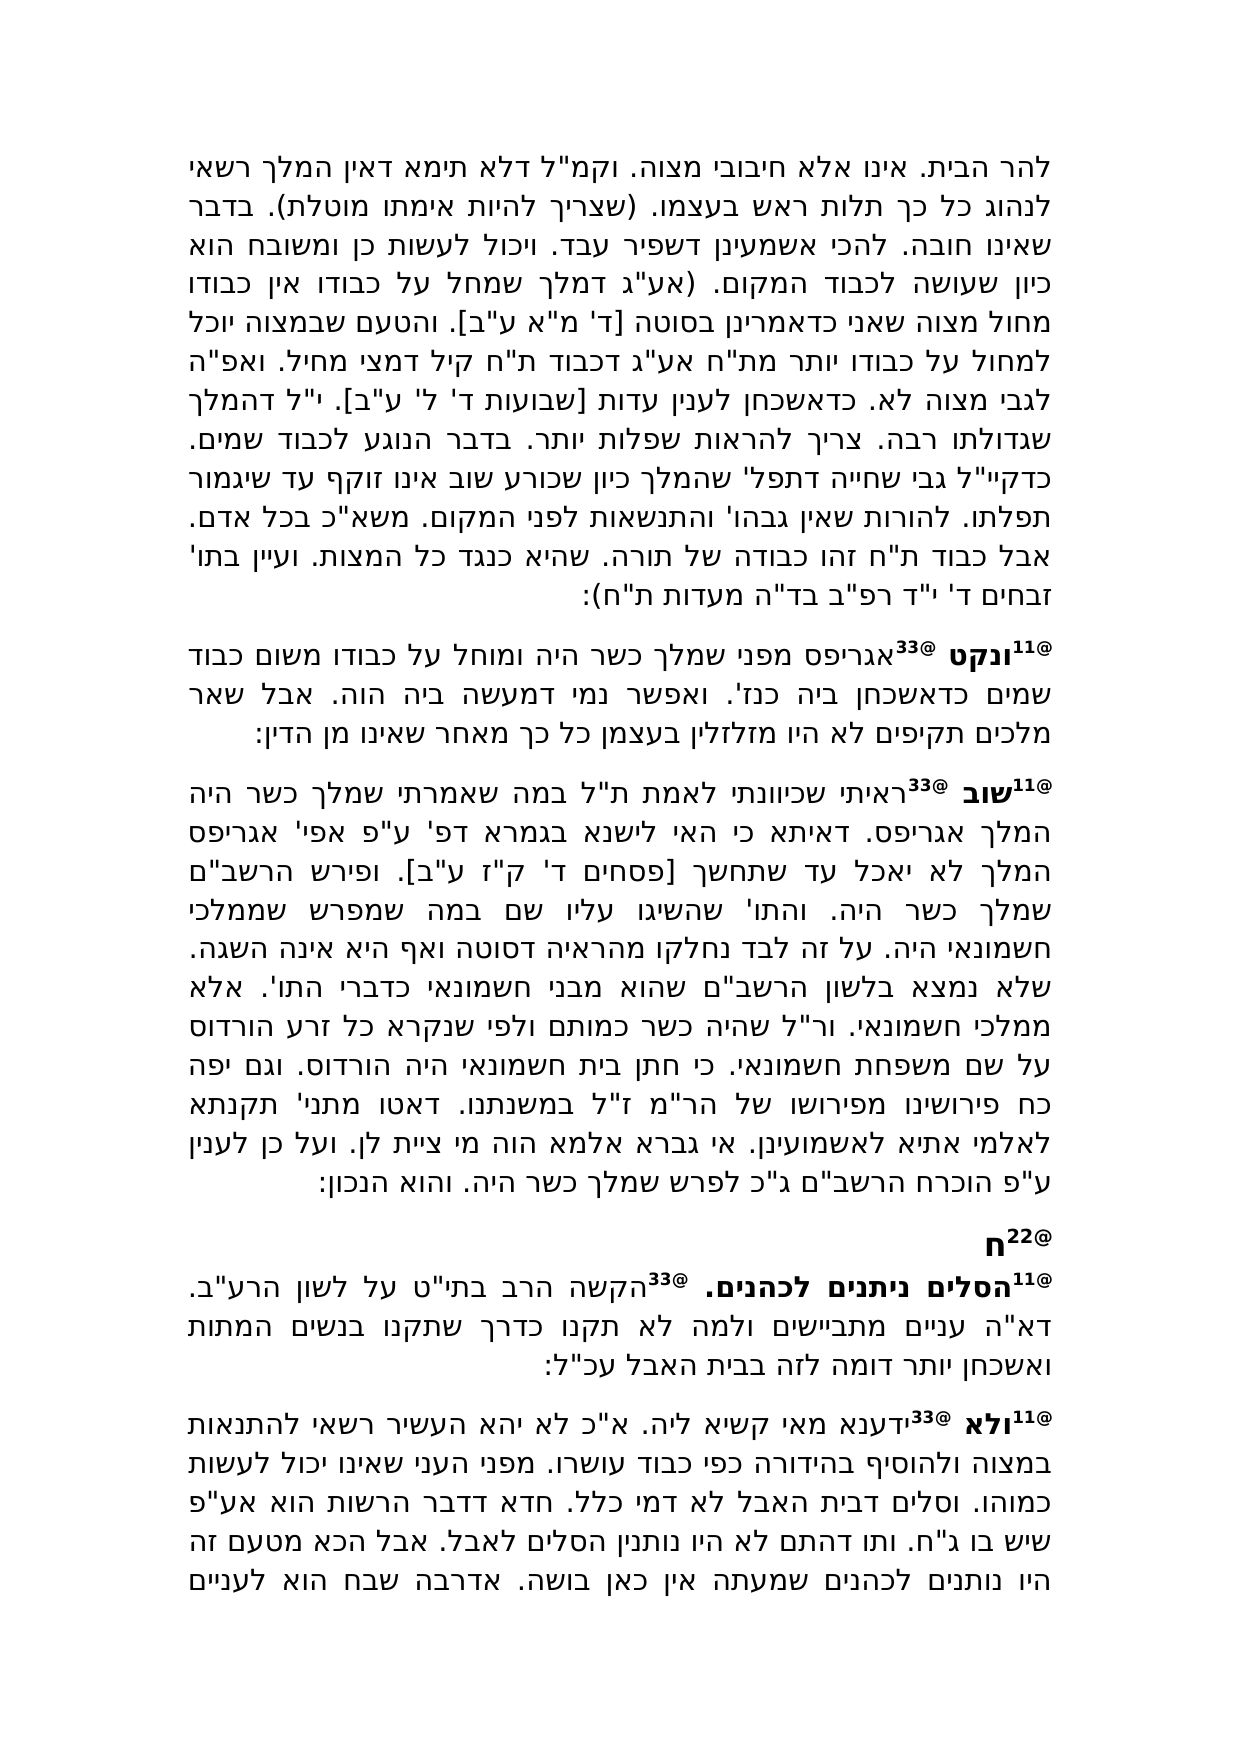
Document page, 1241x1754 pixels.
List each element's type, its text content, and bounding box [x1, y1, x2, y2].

text @11שוב @33ראיתי שכיוונתי לאמת ת"ל במה שאמרתי שמלך כשר היה המלך אגריפס. דאיתא כי האי לישנא בגמרא דפ' ע"פ אפי' אגריפס המלך לא יאכל עד שתחשך [פסחים ד' ק"ז ע"ב]. ופירש הרשב"ם שמלך כשר היה. והתו' שהשיגו עליו שם במה שמפרש שממלכי חשמונאי היה. על זה לבד נחלקו מהראיה דסוטה ואף היא אינה השגה. שלא נמצא בלשון הרשב"ם שהוא מבני חשמונאי כדברי התו'. אלא ממלכי חשמונאי. ור"ל שהיה כשר כמותם ולפי שנקרא כל זרע הורדוס על שם משפחת חשמונאי. כי חתן בית חשמונאי היה הורדוס. וגם יפה כח פירושינו מפירושו של הר"מ ז"ל במשנתנו. דאטו מתני' תקנתא לאלמי אתיא לאשמועינן. אי גברא אלמא הוה מי ציית לן. ועל כן לענין ע"פ הוכרח הרשב"ם ג"כ לפרש שמלך כשר היה. והוא הנכון: [187, 776, 1053, 1199]
text @11ונקט @33אגריפס מפני שמלך כשר היה ומוחל על כבודו משום כבוד שמים כדאשכחן ביה כנז'. ואפשר נמי דמעשה ביה הוה. אבל שאר מלכים תקיפים לא היו מזלזלין בעצמן כל כך מאחר שאינו מן הדין: [187, 638, 1053, 750]
subtitle @22ח [187, 1225, 1053, 1264]
text @11הסלים ניתנים לכהנים. @33הקשה הרב בתי"ט על לשון הרע"ב. דא"ה עניים מתביישים ולמה לא תקנו כדרך שתקנו בנשים המתות ואשכחן יותר דומה לזה בבית האבל עכ"ל: [187, 1270, 1053, 1382]
